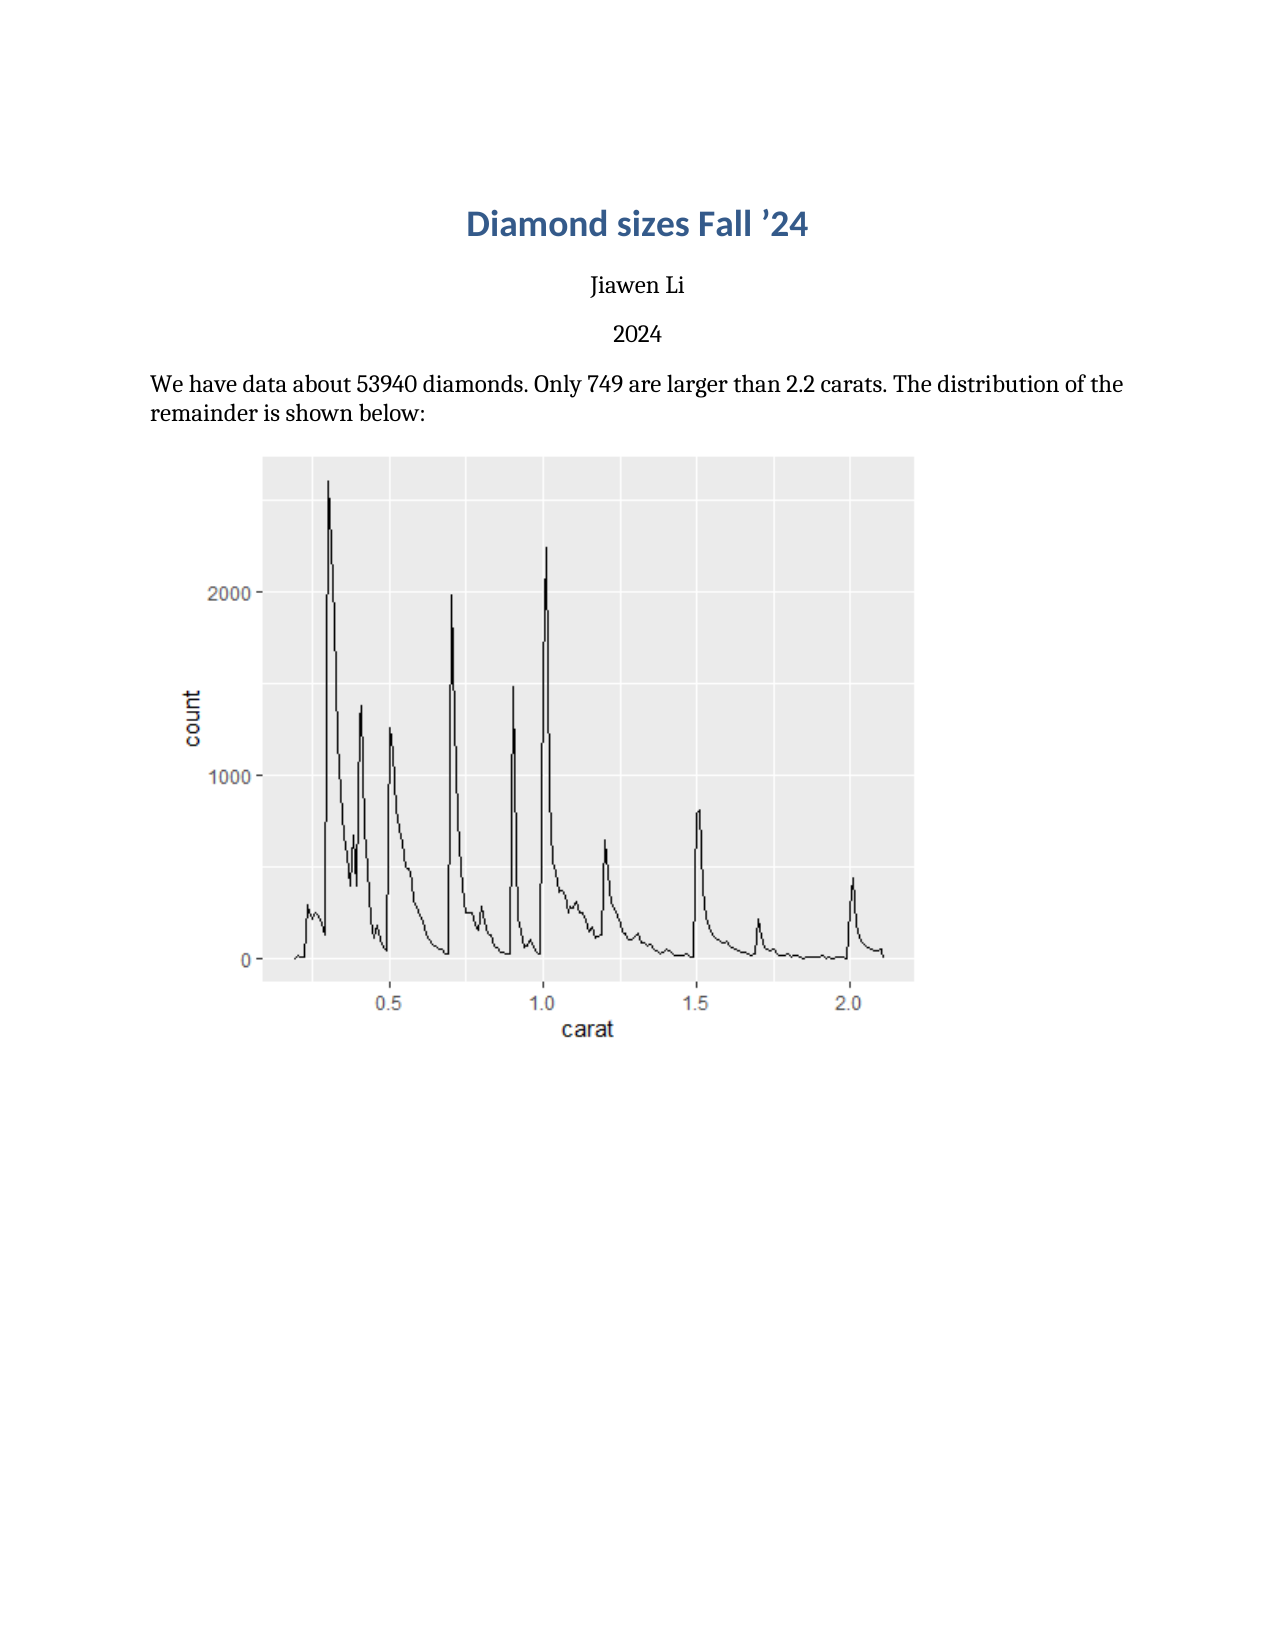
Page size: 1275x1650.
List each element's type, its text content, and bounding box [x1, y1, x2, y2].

title Diamond sizes Fall ’24 [150, 200, 1125, 246]
text 2024 [150, 320, 1125, 349]
text We have data about 53940 diamonds. Only 749 are larger than 2.2 carats. The distribution of the remainder is shown below: [150, 370, 1125, 427]
picture [168, 446, 927, 1053]
text Jiawen Li [150, 271, 1125, 299]
